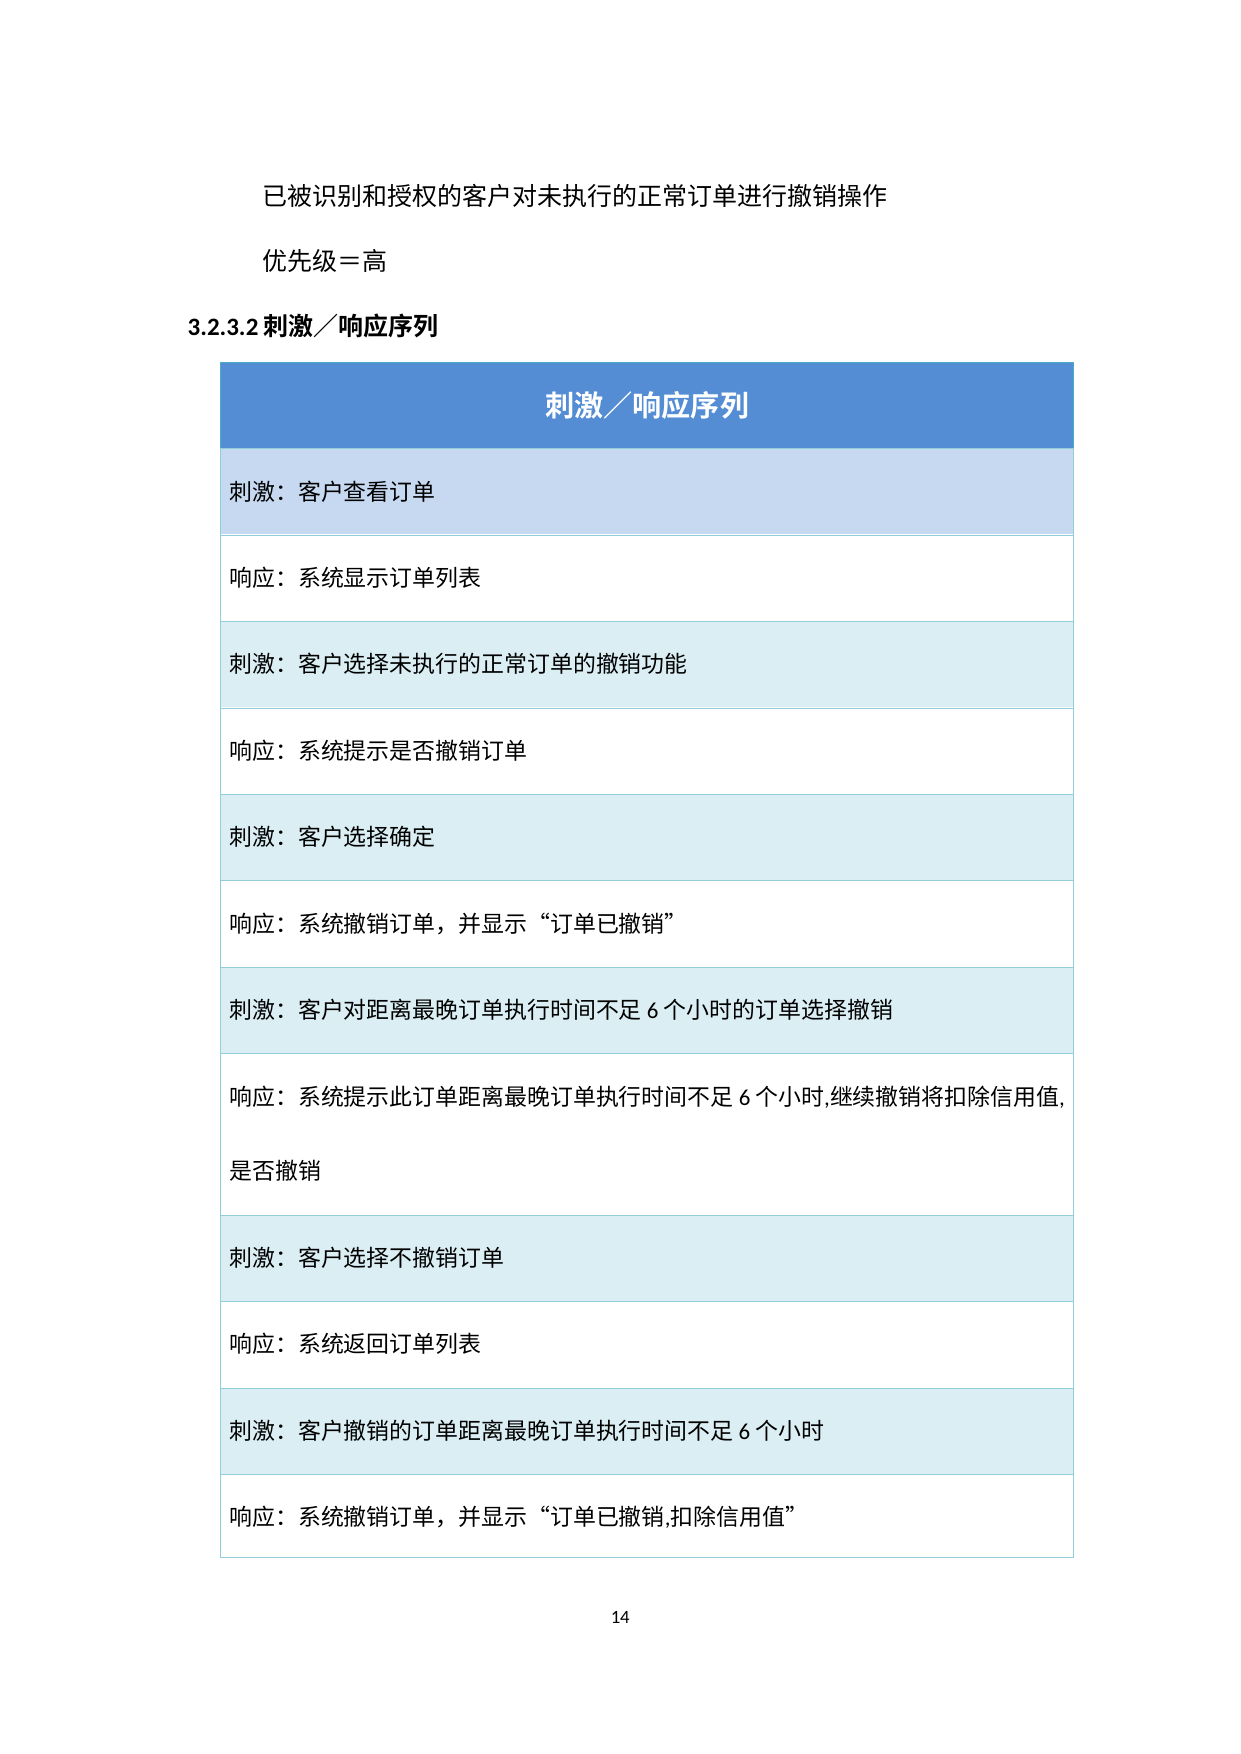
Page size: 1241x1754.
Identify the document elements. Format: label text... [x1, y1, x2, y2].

text 优先级＝高 [187, 227, 1053, 292]
table_cell 刺激：客户选择未执行的正常订单的撤销功能 [221, 622, 1073, 707]
table_cell 刺激：客户查看订单 [221, 449, 1073, 534]
table_cell 刺激：客户选择确定 [221, 795, 1073, 880]
table_cell 响应：系统返回订单列表 [221, 1302, 1073, 1387]
table_cell 响应：系统撤销订单，并显示“订单已撤销” [221, 881, 1073, 967]
table_cell 刺激：客户对距离最晚订单执行时间不足 6 个小时的订单选择撤销 [221, 968, 1073, 1053]
table_cell 响应：系统撤销订单，并显示“订单已撤销,扣除信用值” [221, 1475, 1073, 1557]
table_cell 刺激：客户选择不撤销订单 [221, 1216, 1073, 1301]
table_cell 响应：系统显示订单列表 [221, 536, 1073, 621]
table_header 刺激／响应序列 [221, 363, 1073, 448]
text 已被识别和授权的客户对未执行的正常订单进行撤销操作 [187, 162, 1053, 227]
table_cell 响应：系统提示是否撤销订单 [221, 709, 1073, 794]
table_cell 响应：系统提示此订单距离最晚订单执行时间不足 6 个小时,继续撤销将扣除信用值,是否撤销 [221, 1054, 1073, 1214]
table_cell 刺激：客户撤销的订单距离最晚订单执行时间不足 6 个小时 [221, 1389, 1073, 1474]
text 3.2.3.2刺激／响应序列 [187, 292, 1053, 357]
